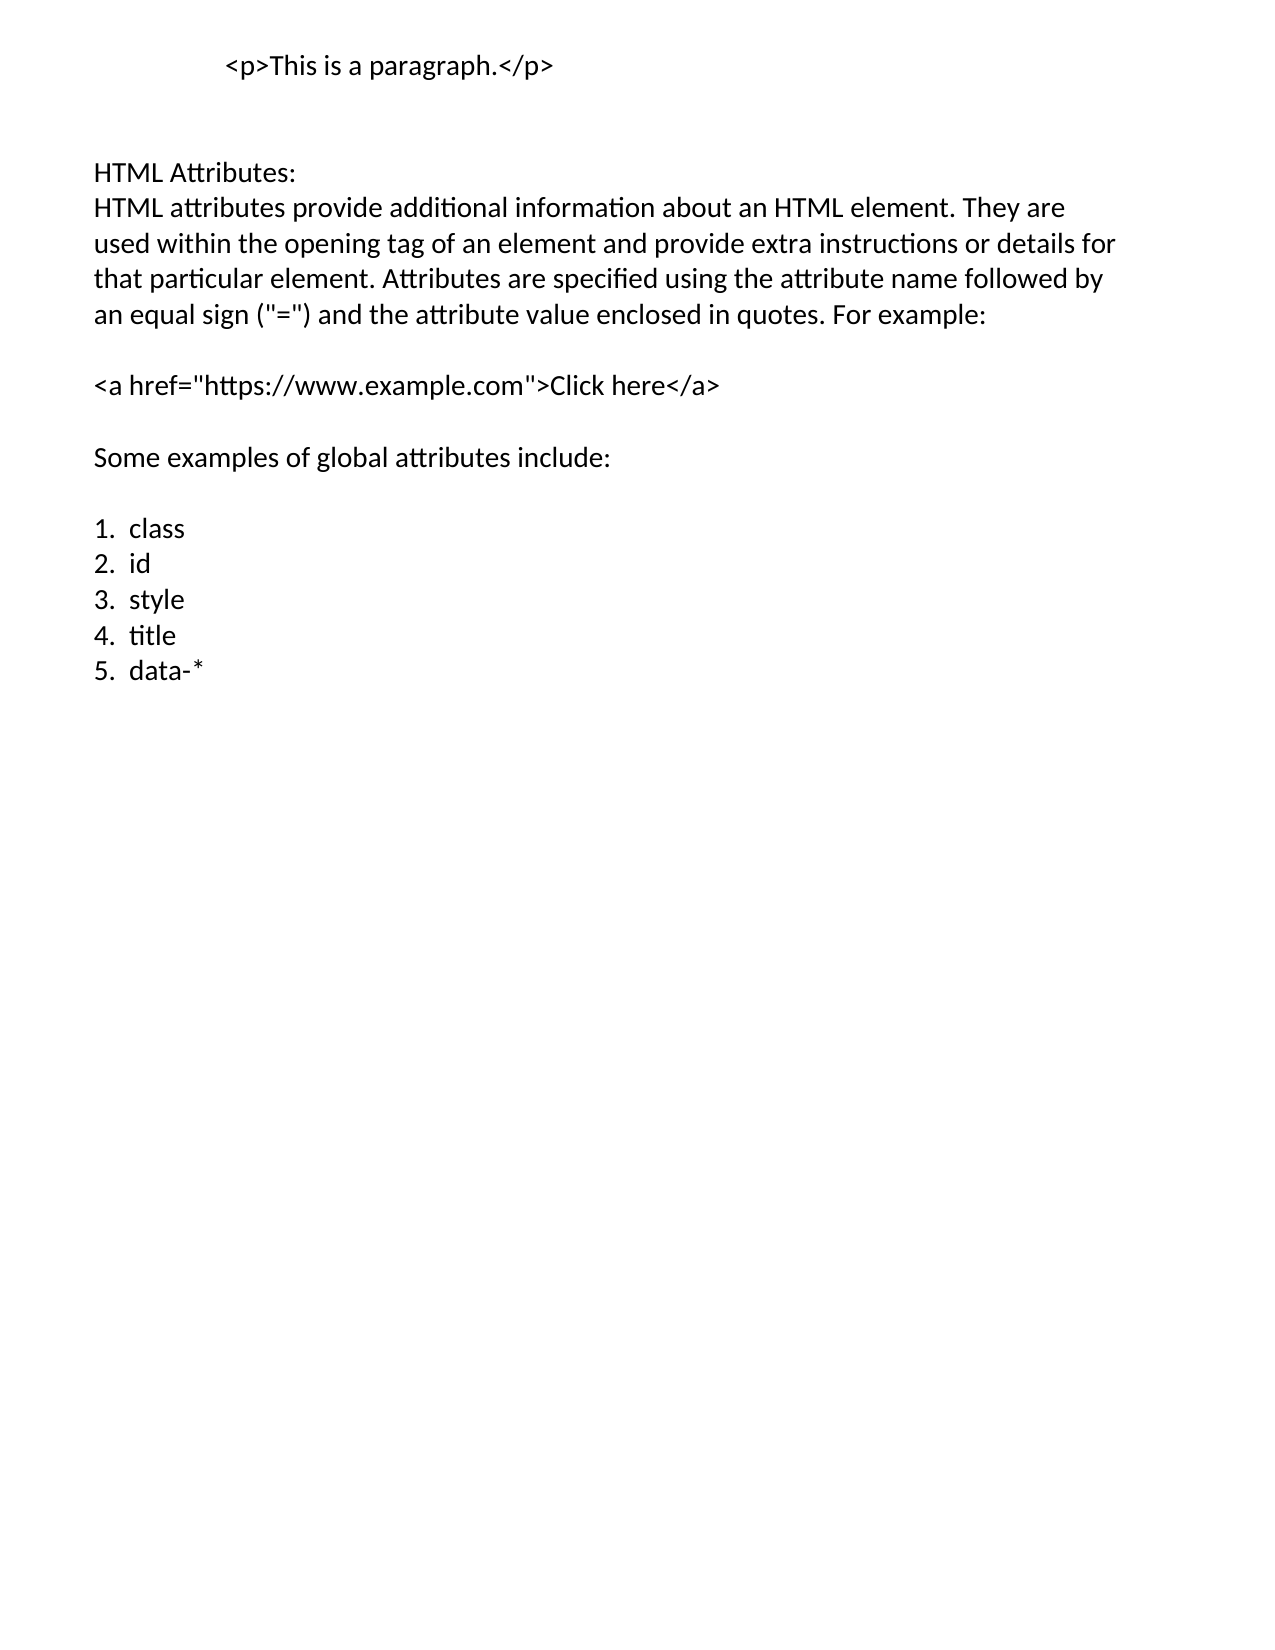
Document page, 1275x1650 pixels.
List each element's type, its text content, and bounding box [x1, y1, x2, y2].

text 3. style [94, 581, 1125, 617]
text Some examples of global attributes include: [94, 439, 1125, 474]
text <p>This is a paragraph.</p> [94, 47, 1125, 82]
text 4. title [94, 617, 1125, 652]
text HTML Attributes: [94, 154, 1125, 189]
text 2. id [94, 546, 1125, 581]
text HTML attributes provide additional information about an HTML element. They are used within the opening tag of an element and provide extra instructions or details for that particular element. Attributes are specified using the attribute name followed by an equal sign ("=") and the attribute value enclosed in quotes. For example: [94, 189, 1125, 332]
text 5. data-* [94, 652, 1125, 688]
text 1. class [94, 510, 1125, 546]
text <a href="https://www.example.com">Click here</a> [94, 367, 1125, 403]
